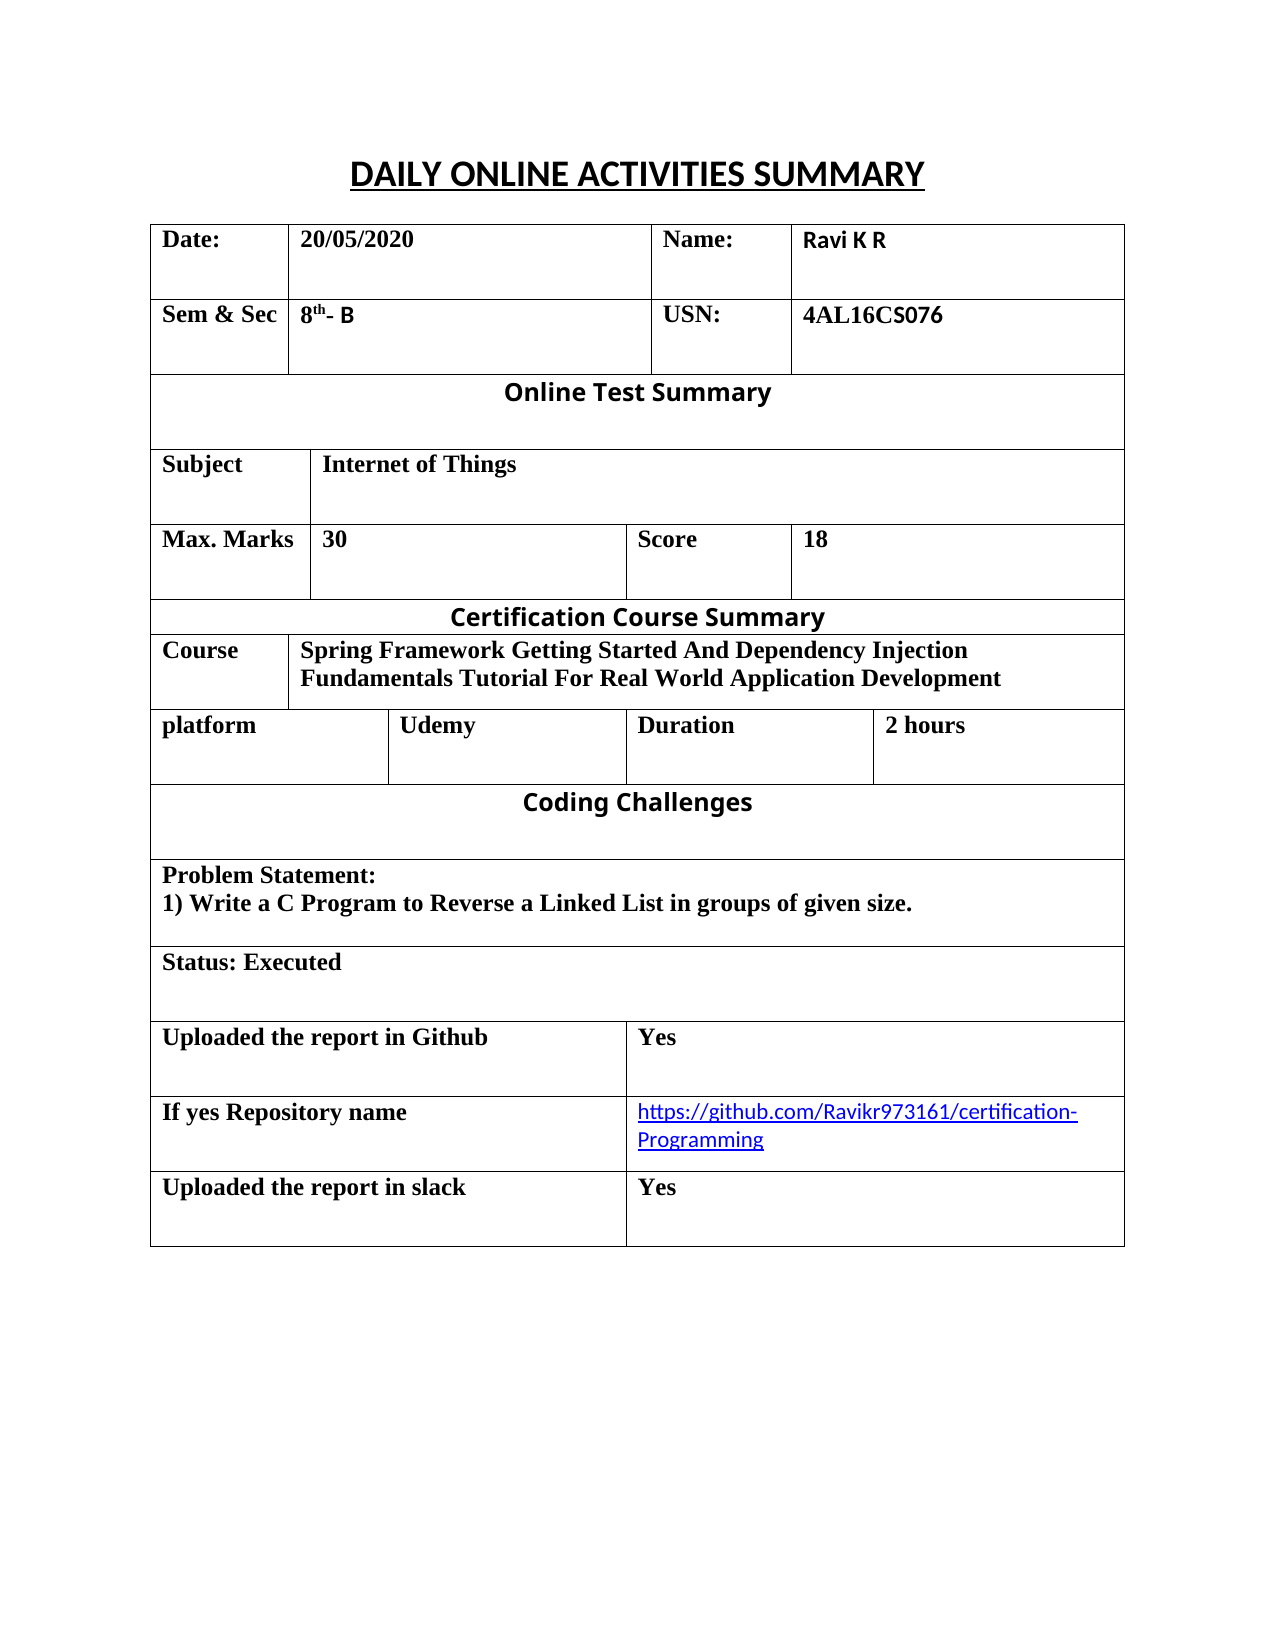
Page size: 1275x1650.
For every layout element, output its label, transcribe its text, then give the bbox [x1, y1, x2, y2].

table_cell Yes [627, 1172, 1124, 1246]
table_cell Max. Marks [151, 525, 310, 598]
table_cell platform [151, 710, 388, 784]
table_cell Uploaded the report in slack [151, 1172, 626, 1246]
table_cell If yes Repository name [151, 1097, 626, 1171]
table_cell Internet of Things [311, 450, 1124, 523]
table_cell Sem & Sec [151, 300, 288, 373]
table_header 20/05/2020 [289, 225, 651, 298]
table_cell Problem Statement: 1) Write a C Program to Reverse a Linked List in groups of given size. [151, 860, 1124, 946]
table_cell Udemy [389, 710, 626, 784]
table_cell Score [627, 525, 791, 598]
table_cell 4AL16CS076 [792, 300, 1124, 373]
table_cell Status: Executed [151, 947, 1124, 1021]
table_header Ravi K R [792, 225, 1124, 298]
table_cell Spring Framework Getting Started And Dependency Injection Fundamentals Tutorial For Real World Application Development [289, 635, 1124, 709]
table_cell USN: [652, 300, 791, 373]
table_header Date: [151, 225, 288, 298]
table_cell Coding Challenges [151, 785, 1124, 859]
table_cell Uploaded the report in Github [151, 1022, 626, 1096]
table_cell Course [151, 635, 288, 709]
table_cell 8th- B [289, 300, 651, 373]
table_cell Yes [627, 1022, 1124, 1096]
table_cell 2 hours [874, 710, 1124, 784]
table_cell 18 [792, 525, 1124, 598]
text DAILY ONLINE ACTIVITIES SUMMARY [150, 150, 1125, 196]
table_cell Online Test Summary [151, 375, 1124, 448]
table_cell Subject [151, 450, 310, 523]
table_cell Certification Course Summary [151, 600, 1124, 634]
table_cell 30 [311, 525, 626, 598]
table_cell Duration [627, 710, 873, 784]
table_cell https://github.com/Ravikr973161/certification-Programming [627, 1097, 1124, 1171]
table_header Name: [652, 225, 791, 298]
